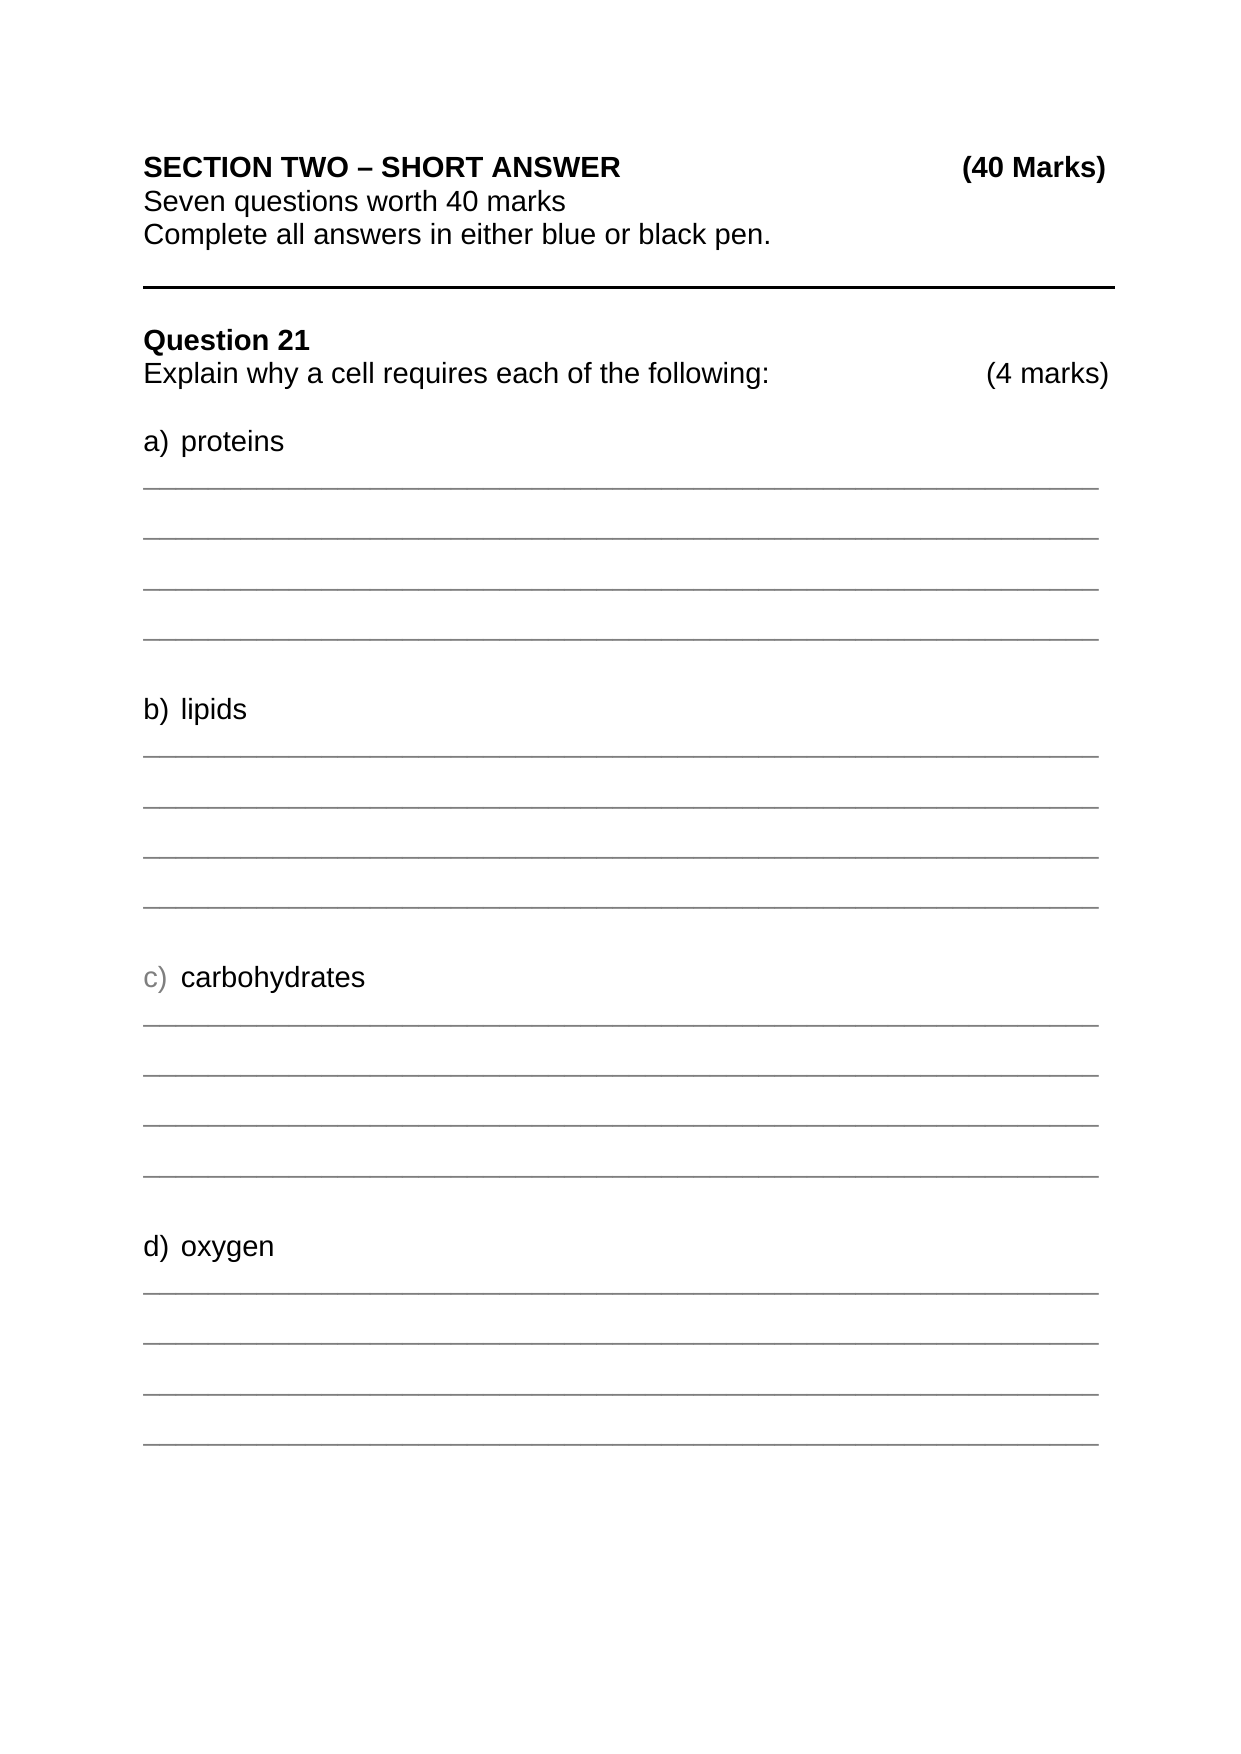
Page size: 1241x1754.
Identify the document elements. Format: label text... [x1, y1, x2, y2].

text ___________________________________________________________ [143, 876, 1114, 910]
text SECTION TWO – SHORT ANSWER (40 Marks) [143, 150, 1115, 183]
list ____________________________________________________________________________________________________________________________________________________________________________________________________________________________________________ [143, 1262, 1114, 1447]
text Explain why a cell requires each of the following: (4 marks) [143, 356, 1115, 390]
list lipids [143, 692, 1174, 725]
list ____________________________________________________________________________________________________________________________________________________________________________________________________________________________________________ [143, 994, 1114, 1178]
list proteins [143, 423, 1174, 457]
list carbohydrates [143, 960, 1174, 994]
text Seven questions worth 40 marks [143, 183, 1115, 217]
text Question 21 [143, 323, 1115, 356]
text Complete all answers in either blue or black pen. [143, 217, 1115, 251]
list oxygen [143, 1228, 1174, 1262]
list _________________________________________________________________________________________________________________________________________________________________________________ [143, 725, 1114, 859]
text ____________________________________________________________________________________________________________________________________________________________________________________________________________________________________________ [143, 457, 1114, 642]
